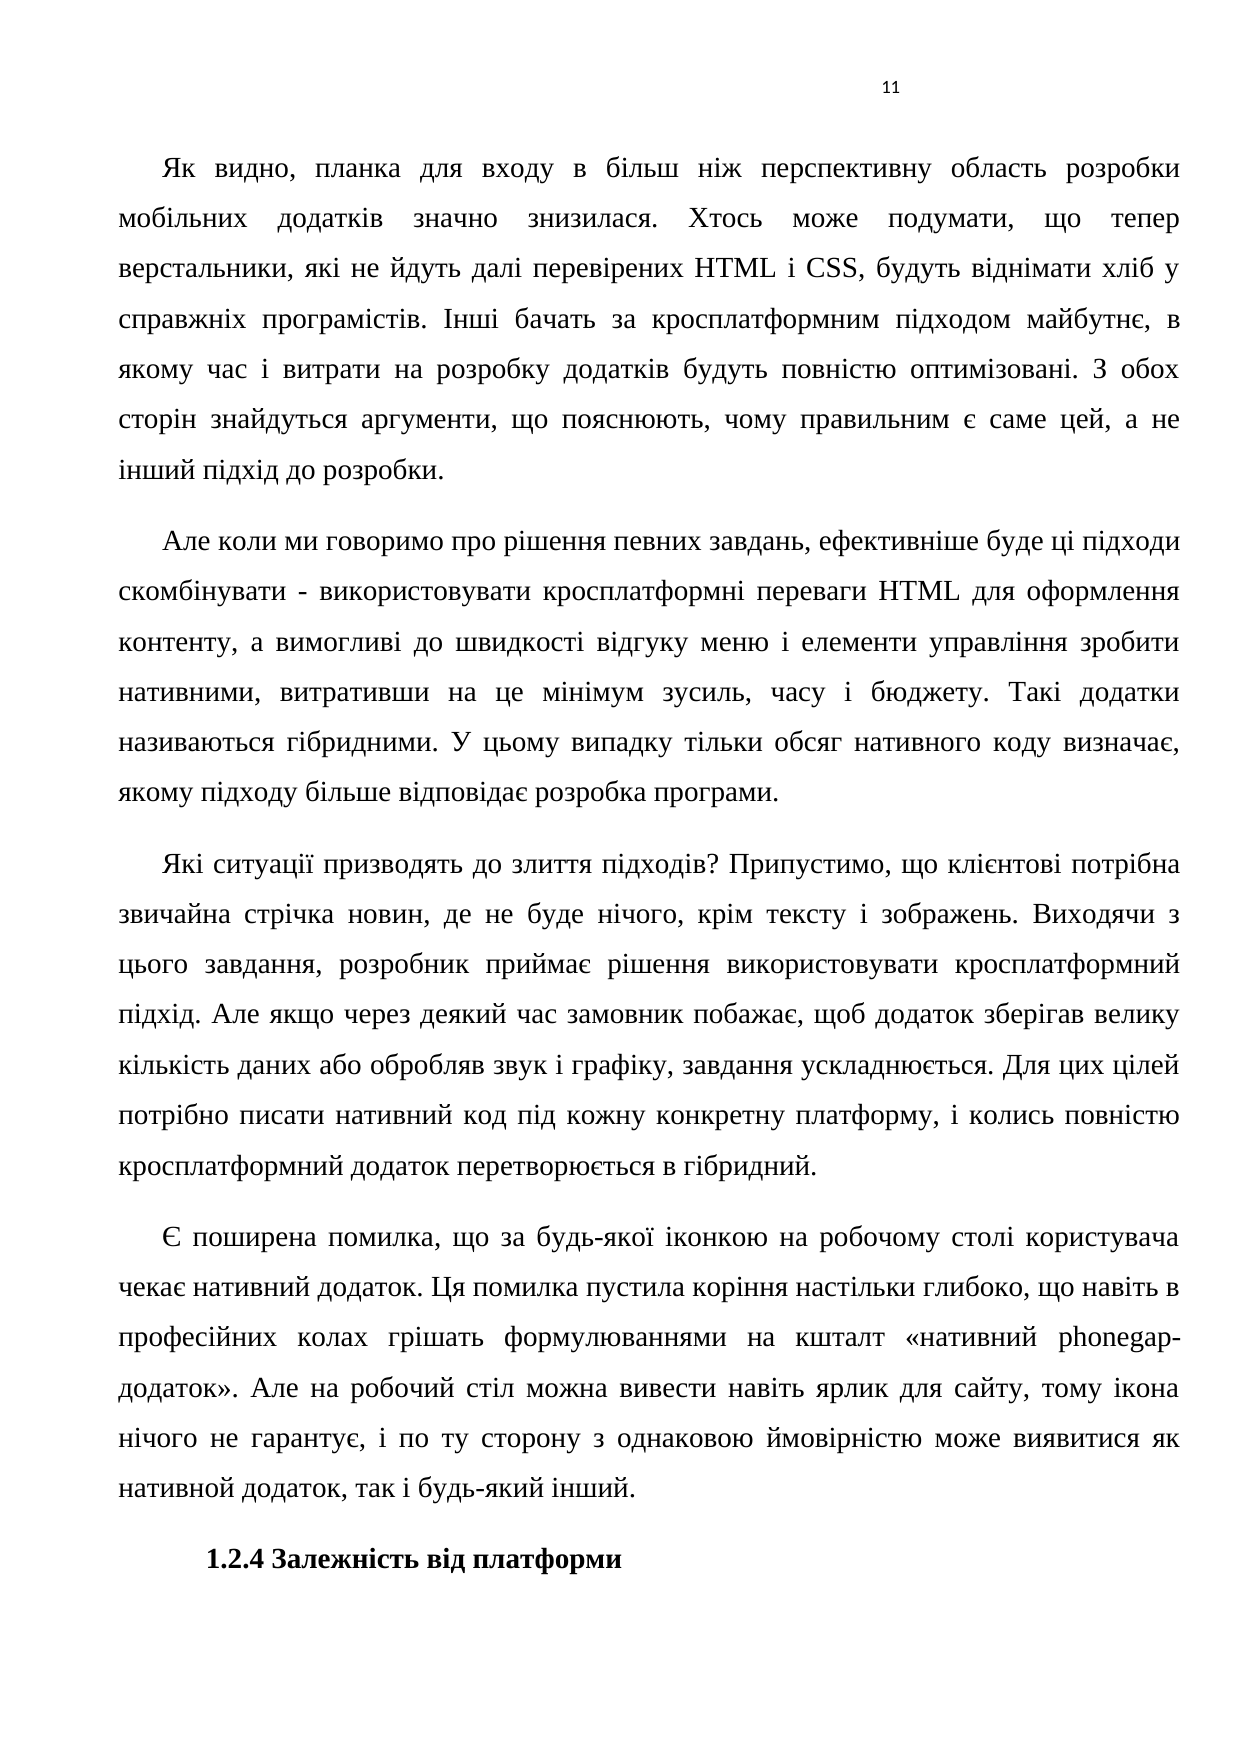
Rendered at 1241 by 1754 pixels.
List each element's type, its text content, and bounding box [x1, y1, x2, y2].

list Але коли ми говоримо про рішення певних завдань, ефективніше буде ці підходи скомбінувати - використовувати кросплатформні переваги HTML для оформлення контенту, а вимогливі до швидкості відгуку меню і елементи управління зробити нативними, витративши на це мінімум зусиль, часу і бюджету. Такі додатки називаються гібридними. У цьому випадку тільки обсяг нативного коду визначає, якому підходу більше відповідає розробка програми. [118, 523, 1181, 808]
list Як видно, планка для входу в більш ніж перспективну область розробки мобільних додатків значно знизилася. Хтось може подумати, що тепер верстальники, які не йдуть далі перевірених HTML і CSS, будуть віднімати хліб у справжніх програмістів. Інші бачать за кросплатформним підходом майбутнє, в якому час і витрати на розробку додатків будуть повністю оптимізовані. З обох сторін знайдуться аргументи, що пояснюють, чому правильним є саме цей, а не інший підхід до розробки. [118, 150, 1181, 485]
list Є поширена помилка, що за будь-якої іконкою на робочому столі користувача чекає нативний додаток. Ця помилка пустила коріння настільки глибоко, що навіть в професійних колах грішать формулюваннями на кшталт «нативний phonegap-додаток». Але на робочий стіл можна вивести навіть ярлик для сайту, тому ікона нічого не гарантує, і по ту сторону з однаковою ймовірністю може виявитися як нативной додаток, так і будь-який інший. [118, 1219, 1181, 1504]
list 1.2.4 Залежність від платформи [162, 1541, 1181, 1575]
list Які ситуації призводять до злиття підходів? Припустимо, що клієнтові потрібна звичайна стрічка новин, де не буде нічого, крім тексту і зображень. Виходячи з цього завдання, розробник приймає рішення використовувати кросплатформний підхід. Але якщо через деякий час замовник побажає, щоб додаток зберігав велику кількість даних або обробляв звук і графіку, завдання ускладнюється. Для цих цілей потрібно писати нативний код під кожну конкретну платформу, і колись повністю кросплатформний додаток перетворюється в гібридний. [118, 846, 1181, 1181]
